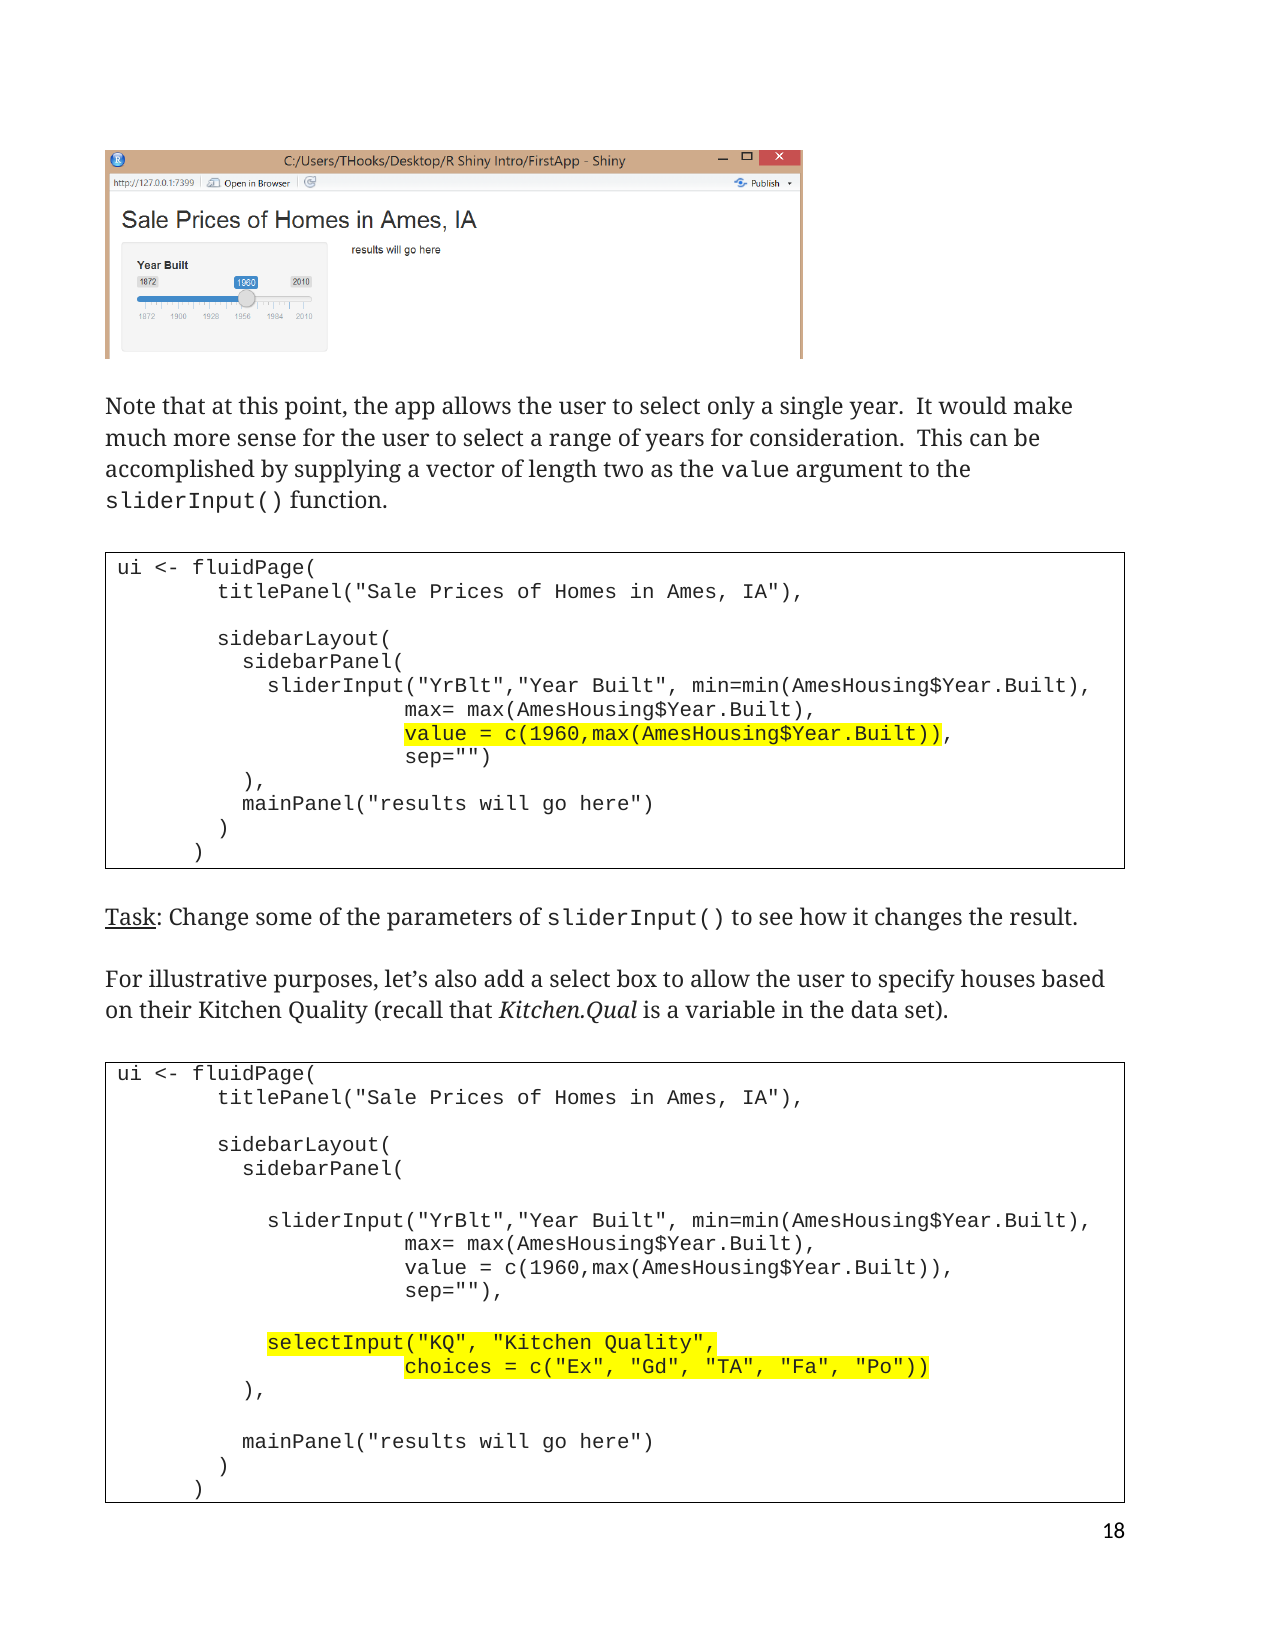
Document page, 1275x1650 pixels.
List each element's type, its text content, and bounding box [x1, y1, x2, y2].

table_header ui <- fluidPage( titlePanel("Sale Prices of Homes in Ames, IA"), sidebarLayout( sidebarPanel( sliderInput("YrBlt","Year Built", min=min(AmesHousing$Year.Built), max= max(AmesHousing$Year.Built), value = c(1960,max(AmesHousing$Year.Built)), sep="") ), mainPanel("results will go here") ) ) [106, 553, 1124, 868]
table_header ui <- fluidPage( titlePanel("Sale Prices of Homes in Ames, IA"), sidebarLayout( sidebarPanel( sliderInput("YrBlt","Year Built", min=min(AmesHousing$Year.Built), max= max(AmesHousing$Year.Built), value = c(1960,max(AmesHousing$Year.Built)), sep=""), selectInput("KQ", "Kitchen Quality", choices = c("Ex", "Gd", "TA", "Fa", "Po")) ), mainPanel("results will go here") ) ) [106, 1063, 1124, 1502]
text For illustrative purposes, let’s also add a select box to allow the user to specify houses based on their Kitchen Quality (recall that Kitchen.Qual is a variable in the data set). [105, 963, 1125, 1026]
text Task: Change some of the parameters of sliderInput() to see how it changes the result. [105, 900, 1125, 932]
text Note that at this point, the app allows the user to select only a single year. It would make much more sense for the user to select a range of years for consideration. This can be accomplished by supplying a vector of length two as the value argument to the sliderInput() function. [105, 390, 1125, 516]
picture [105, 150, 803, 359]
